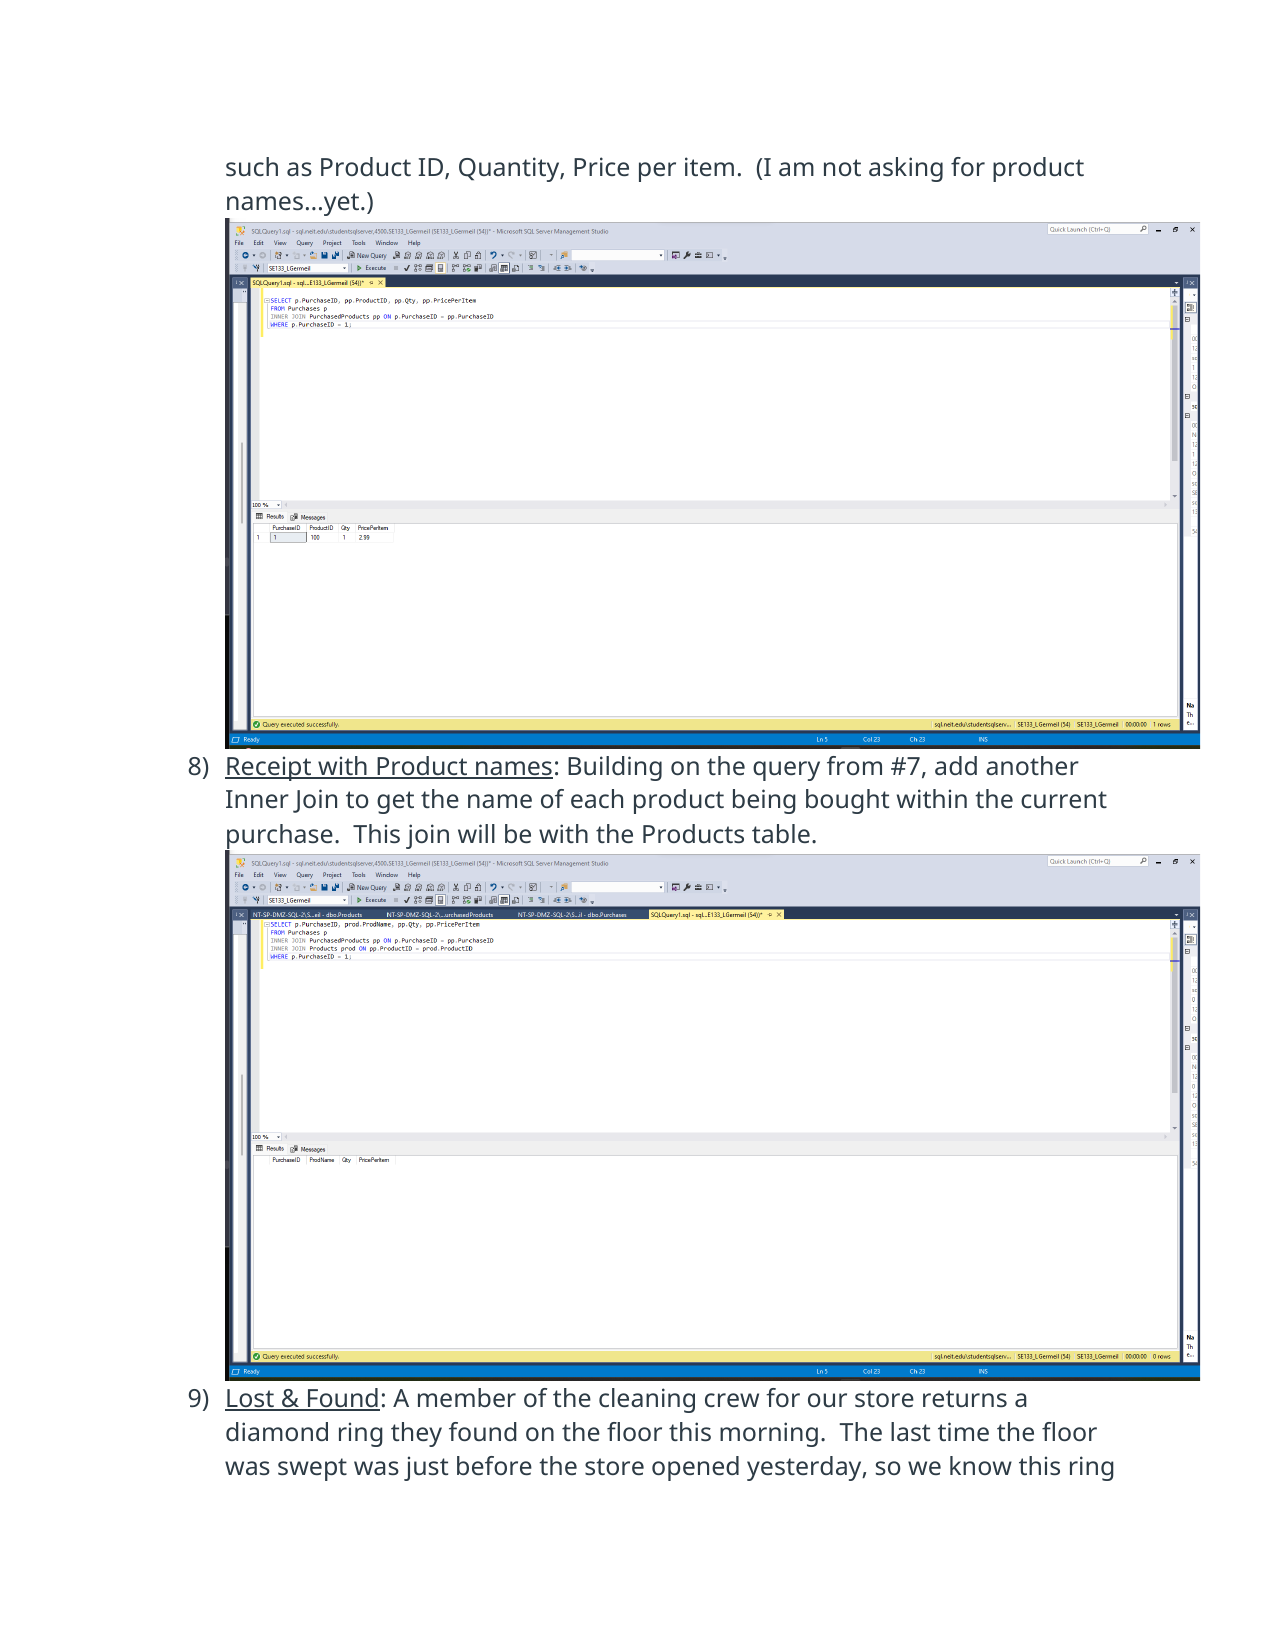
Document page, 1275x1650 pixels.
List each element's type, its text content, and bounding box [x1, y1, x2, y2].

picture [225, 218, 1200, 749]
picture [225, 850, 1200, 1381]
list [187, 1380, 1125, 1482]
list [187, 150, 1125, 748]
